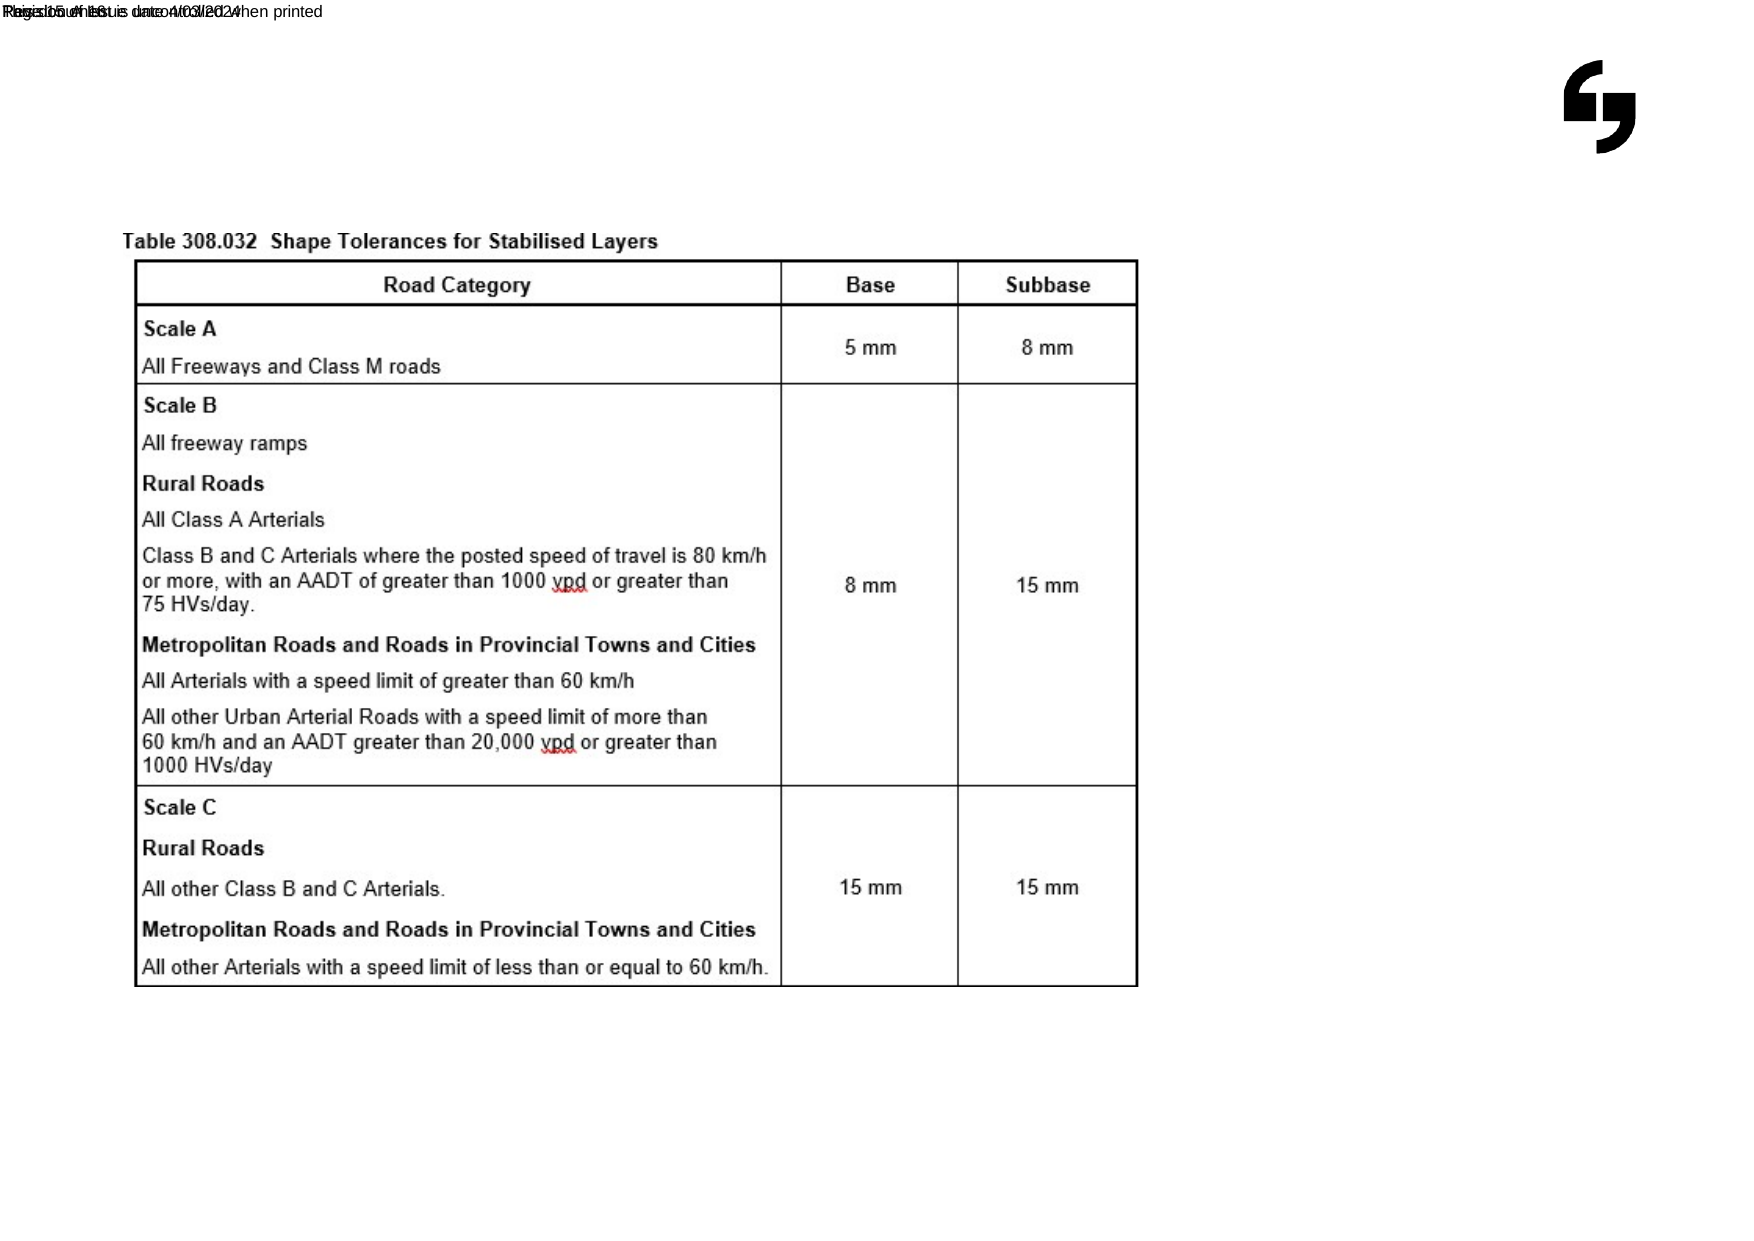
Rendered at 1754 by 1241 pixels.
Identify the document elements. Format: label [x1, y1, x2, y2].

picture [1563, 60, 1636, 154]
picture [122, 233, 1139, 987]
